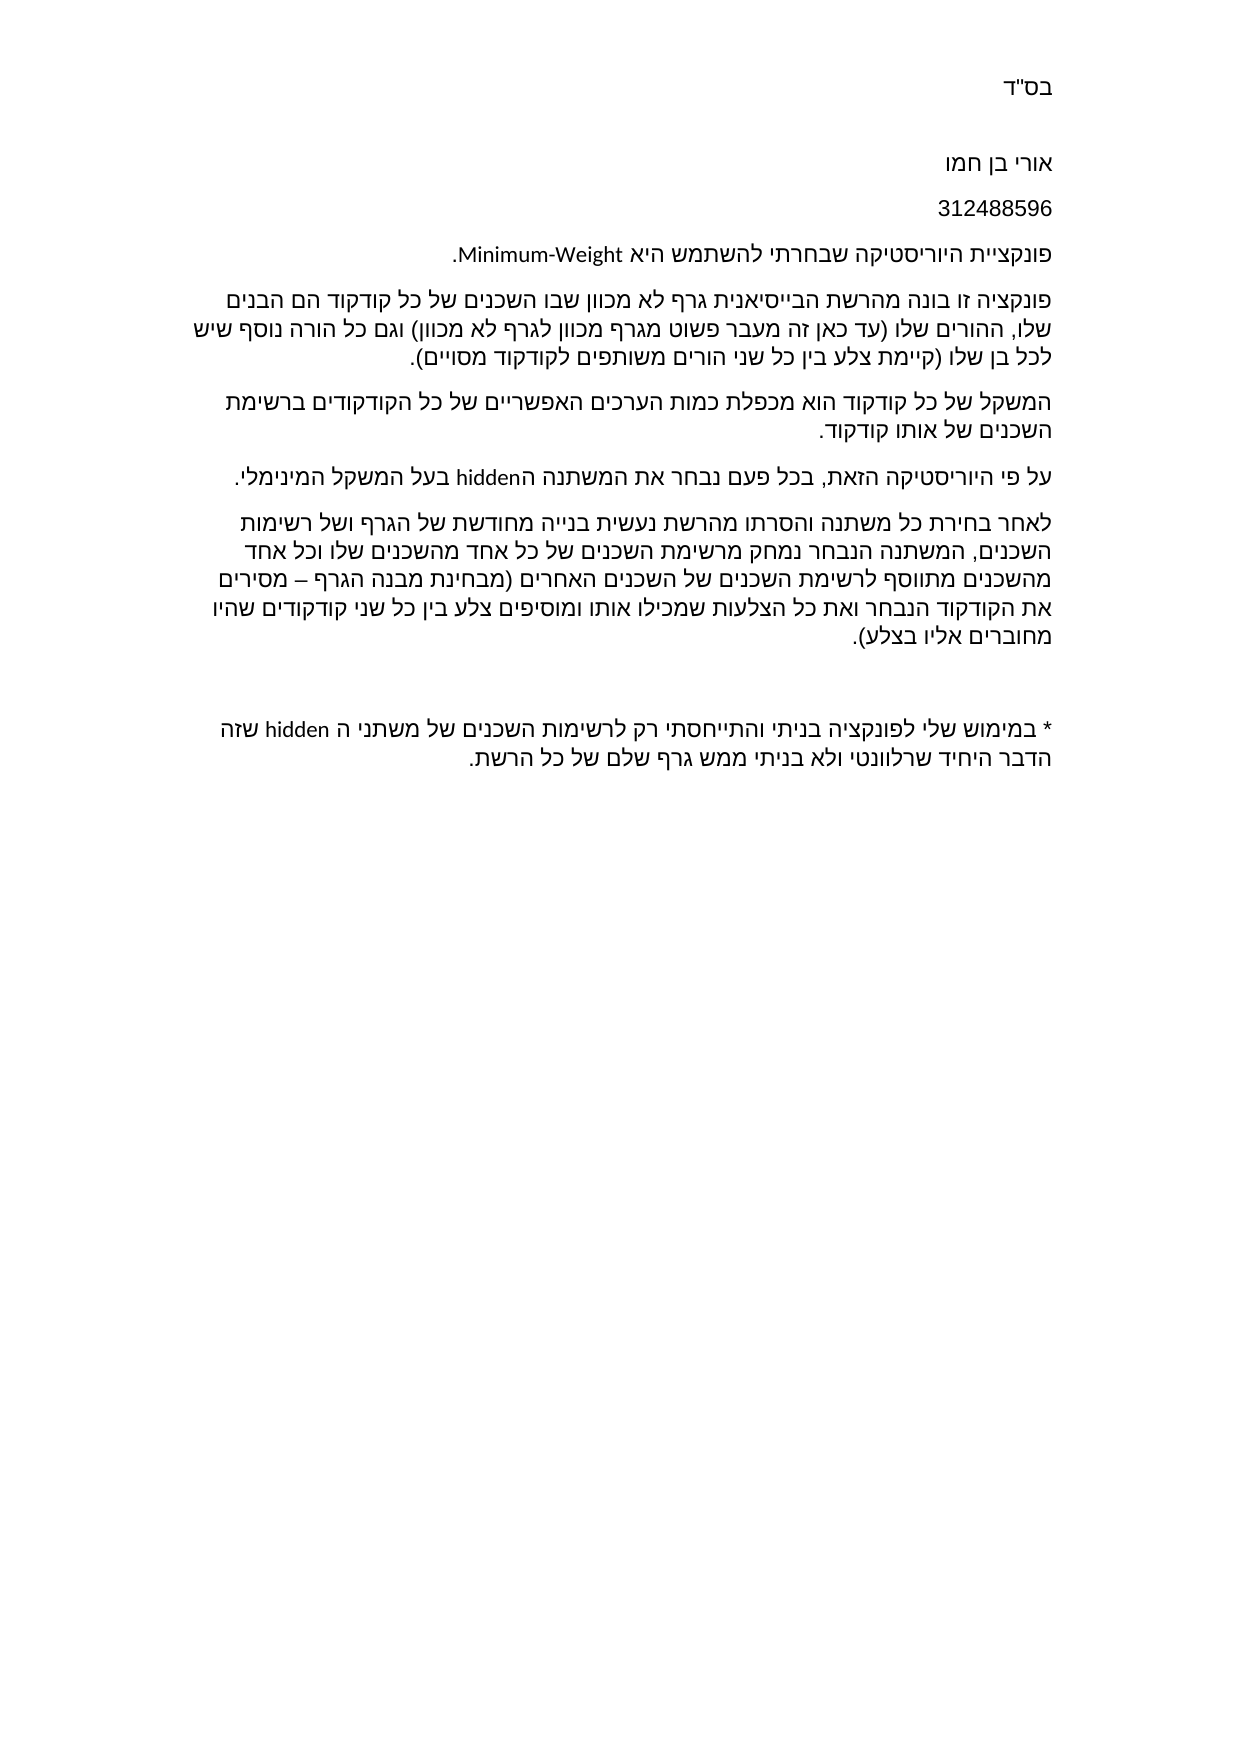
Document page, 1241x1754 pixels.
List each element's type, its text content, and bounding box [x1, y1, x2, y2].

text לאחר בחירת כל משתנה והסרתו מהרשת נעשית בנייה מחודשת של הגרף ושל רשימות השכנים, המשתנה הנבחר נמחק מרשימת השכנים של כל אחד מהשכנים שלו וכל אחד מהשכנים מתווסף לרשימת השכנים של השכנים האחרים (מבחינת מבנה הגרף – מסירים את הקודקוד הנבחר ואת כל הצלעות שמכילו אותו ומוסיפים צלע בין כל שני קודקודים שהיו מחוברים אליו בצלע). [187, 509, 1053, 649]
text * במימוש שלי לפונקציה בניתי והתייחסתי רק לרשימות השכנים של משתני ה hidden שזה הדבר היחיד שרלוונטי ולא בניתי ממש גרף שלם של כל הרשת. [187, 715, 1053, 772]
text אורי בן חמו [187, 150, 1053, 176]
text 312488596 [187, 195, 1053, 221]
text פונקציה זו בונה מהרשת הבייסיאנית גרף לא מכוון שבו השכנים של כל קודקוד הם הבנים שלו, ההורים שלו (עד כאן זה מעבר פשוט מגרף מכוון לגרף לא מכוון) וגם כל הורה נוסף שיש לכל בן שלו (קיימת צלע בין כל שני הורים משותפים לקודקוד מסויים). [187, 287, 1053, 370]
text על פי היוריסטיקה הזאת, בכל פעם נבחר את המשתנה הhidden בעל המשקל המינימלי. [187, 463, 1053, 491]
text המשקל של כל קודקוד הוא מכפלת כמות הערכים האפשריים של כל הקודקודים ברשימת השכנים של אותו קודקוד. [187, 389, 1053, 444]
text פונקציית היוריסטיקה שבחרתי להשתמש היא Minimum-Weight. [187, 240, 1053, 268]
